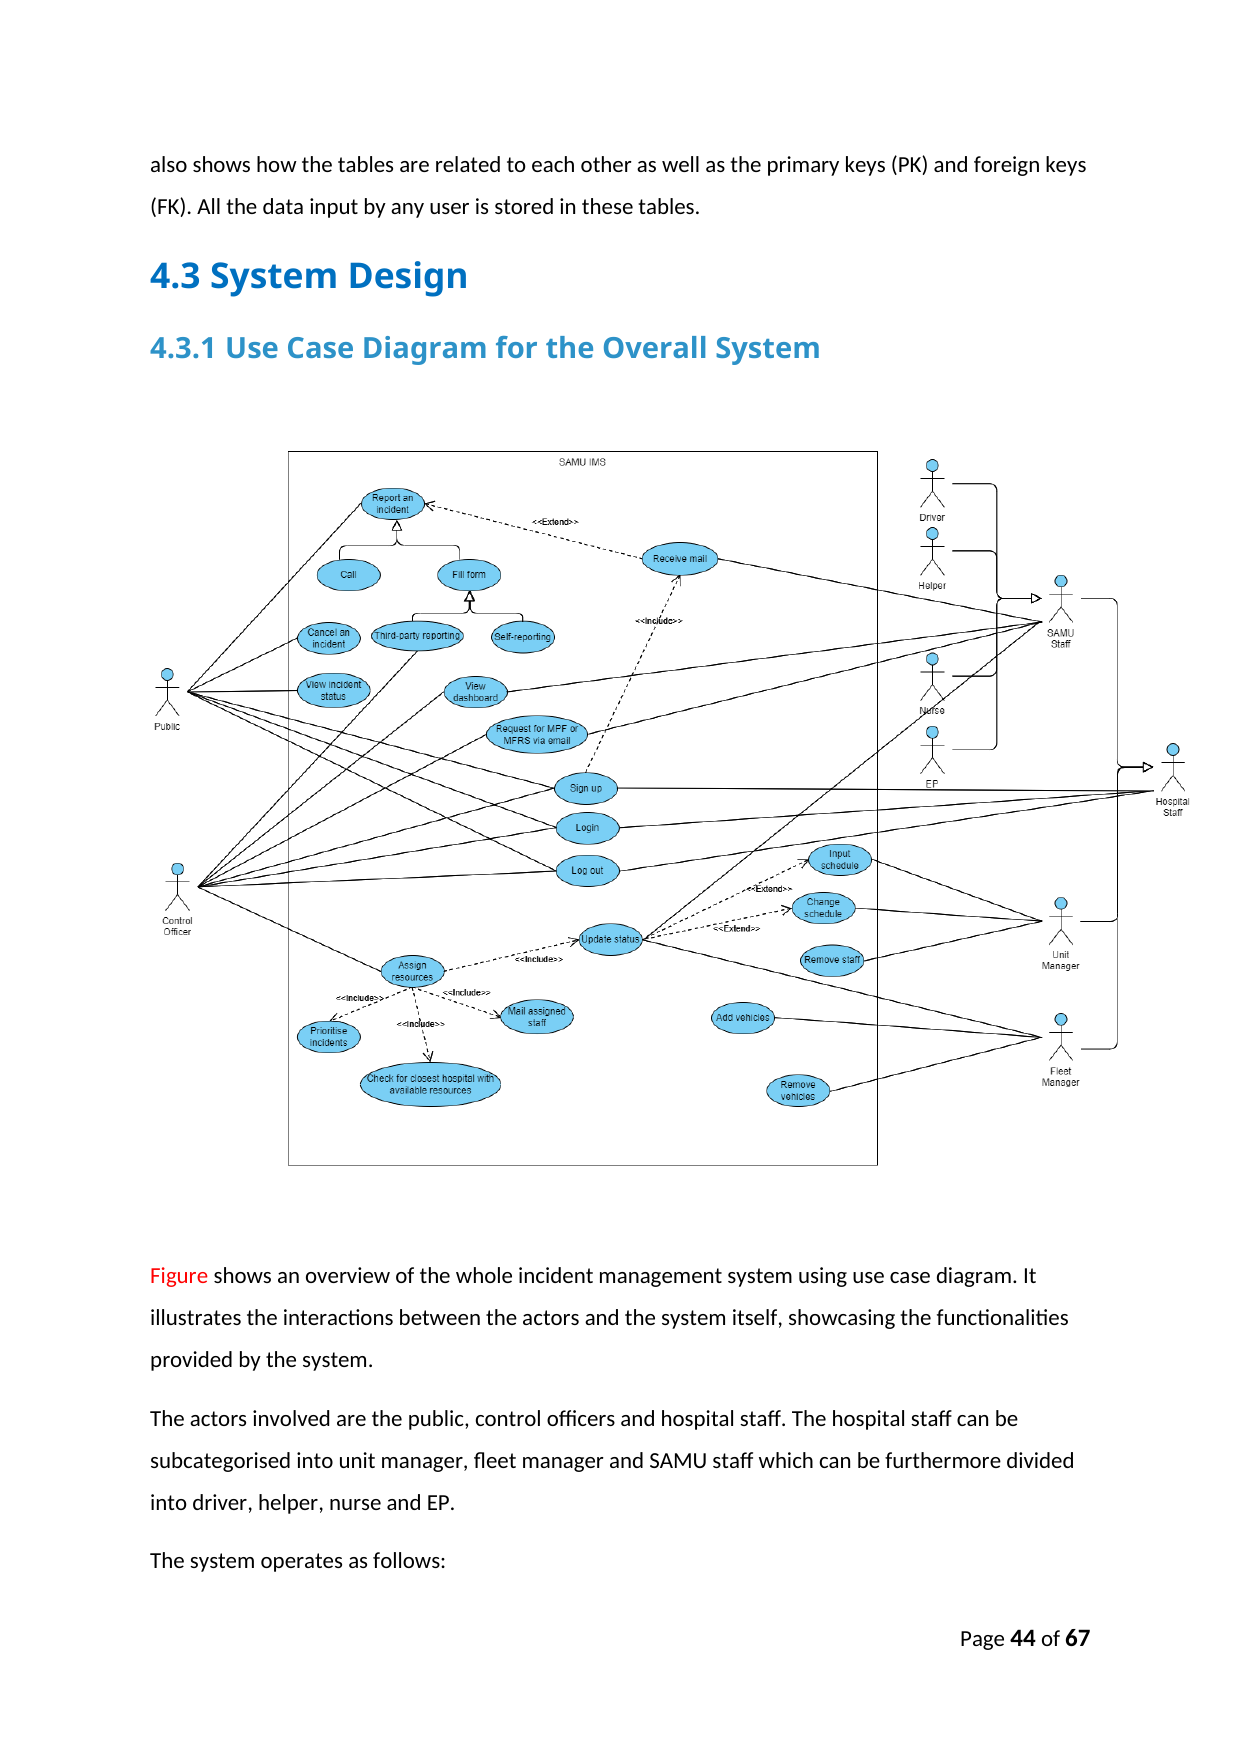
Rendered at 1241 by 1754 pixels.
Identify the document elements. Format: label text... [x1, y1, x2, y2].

subtitle System Design [150, 251, 1090, 299]
subtitle Use Case Diagram for the Overall System [150, 327, 1090, 367]
picture [150, 445, 1197, 1173]
text The system operates as follows: [150, 1547, 1090, 1575]
text Figure shows an overview of the whole incident management system using use case diagram. It illustrates the interactions between the actors and the system itself, showcasing the functionalities provided by the system. [150, 1261, 1090, 1373]
text The actors involved are the public, control officers and hospital staff. The hospital staff can be subcategorised into unit manager, fleet manager and SAMU staff which can be furthermore divided into driver, helper, nurse and EP. [150, 1404, 1090, 1516]
